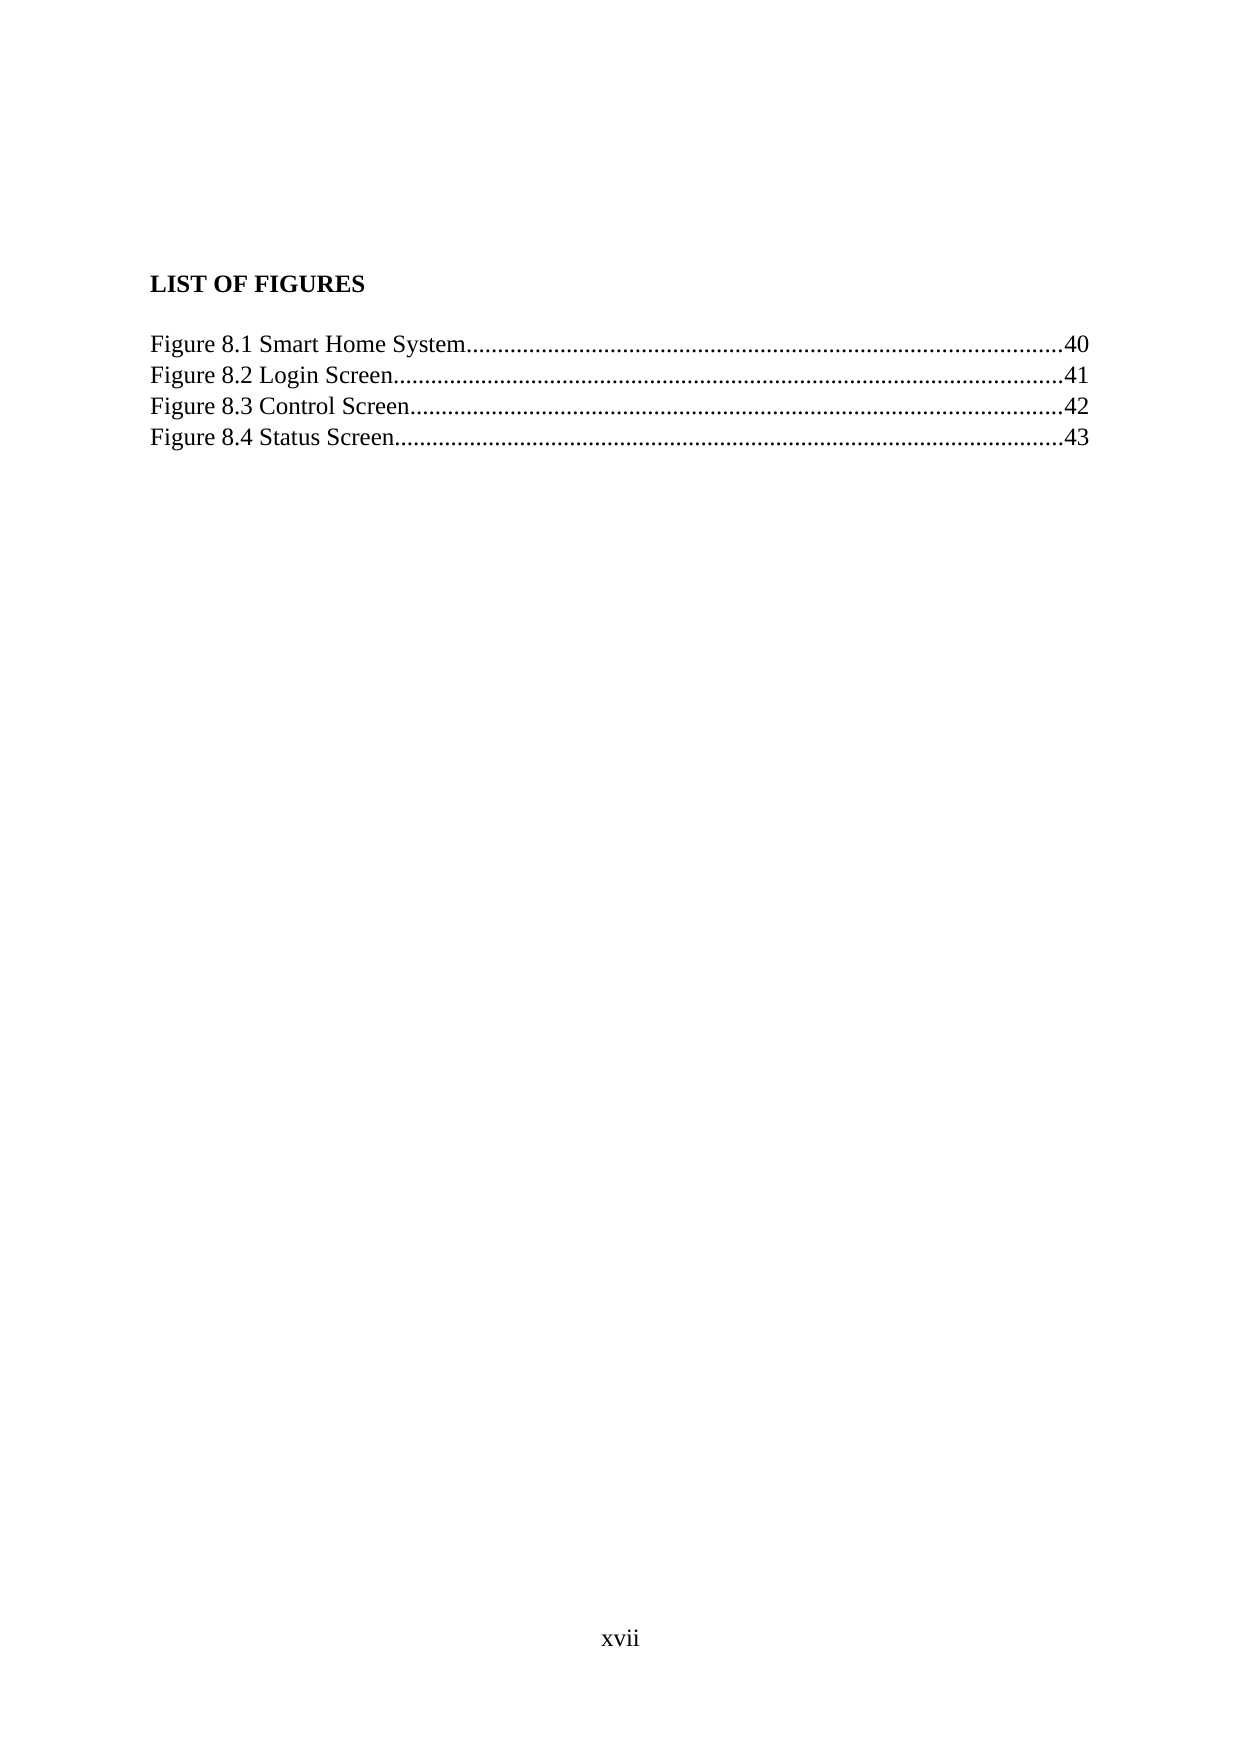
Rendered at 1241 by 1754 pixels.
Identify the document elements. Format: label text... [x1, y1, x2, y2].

text Figure 8.4 Status Screen 43 [150, 422, 1090, 451]
text LIST OF FIGURES [150, 269, 1090, 298]
text Figure 8.3 Control Screen 42 [150, 391, 1090, 420]
text Figure 8.2 Login Screen 41 [150, 360, 1090, 389]
text Figure 8.1 Smart Home System 40 [150, 329, 1090, 358]
